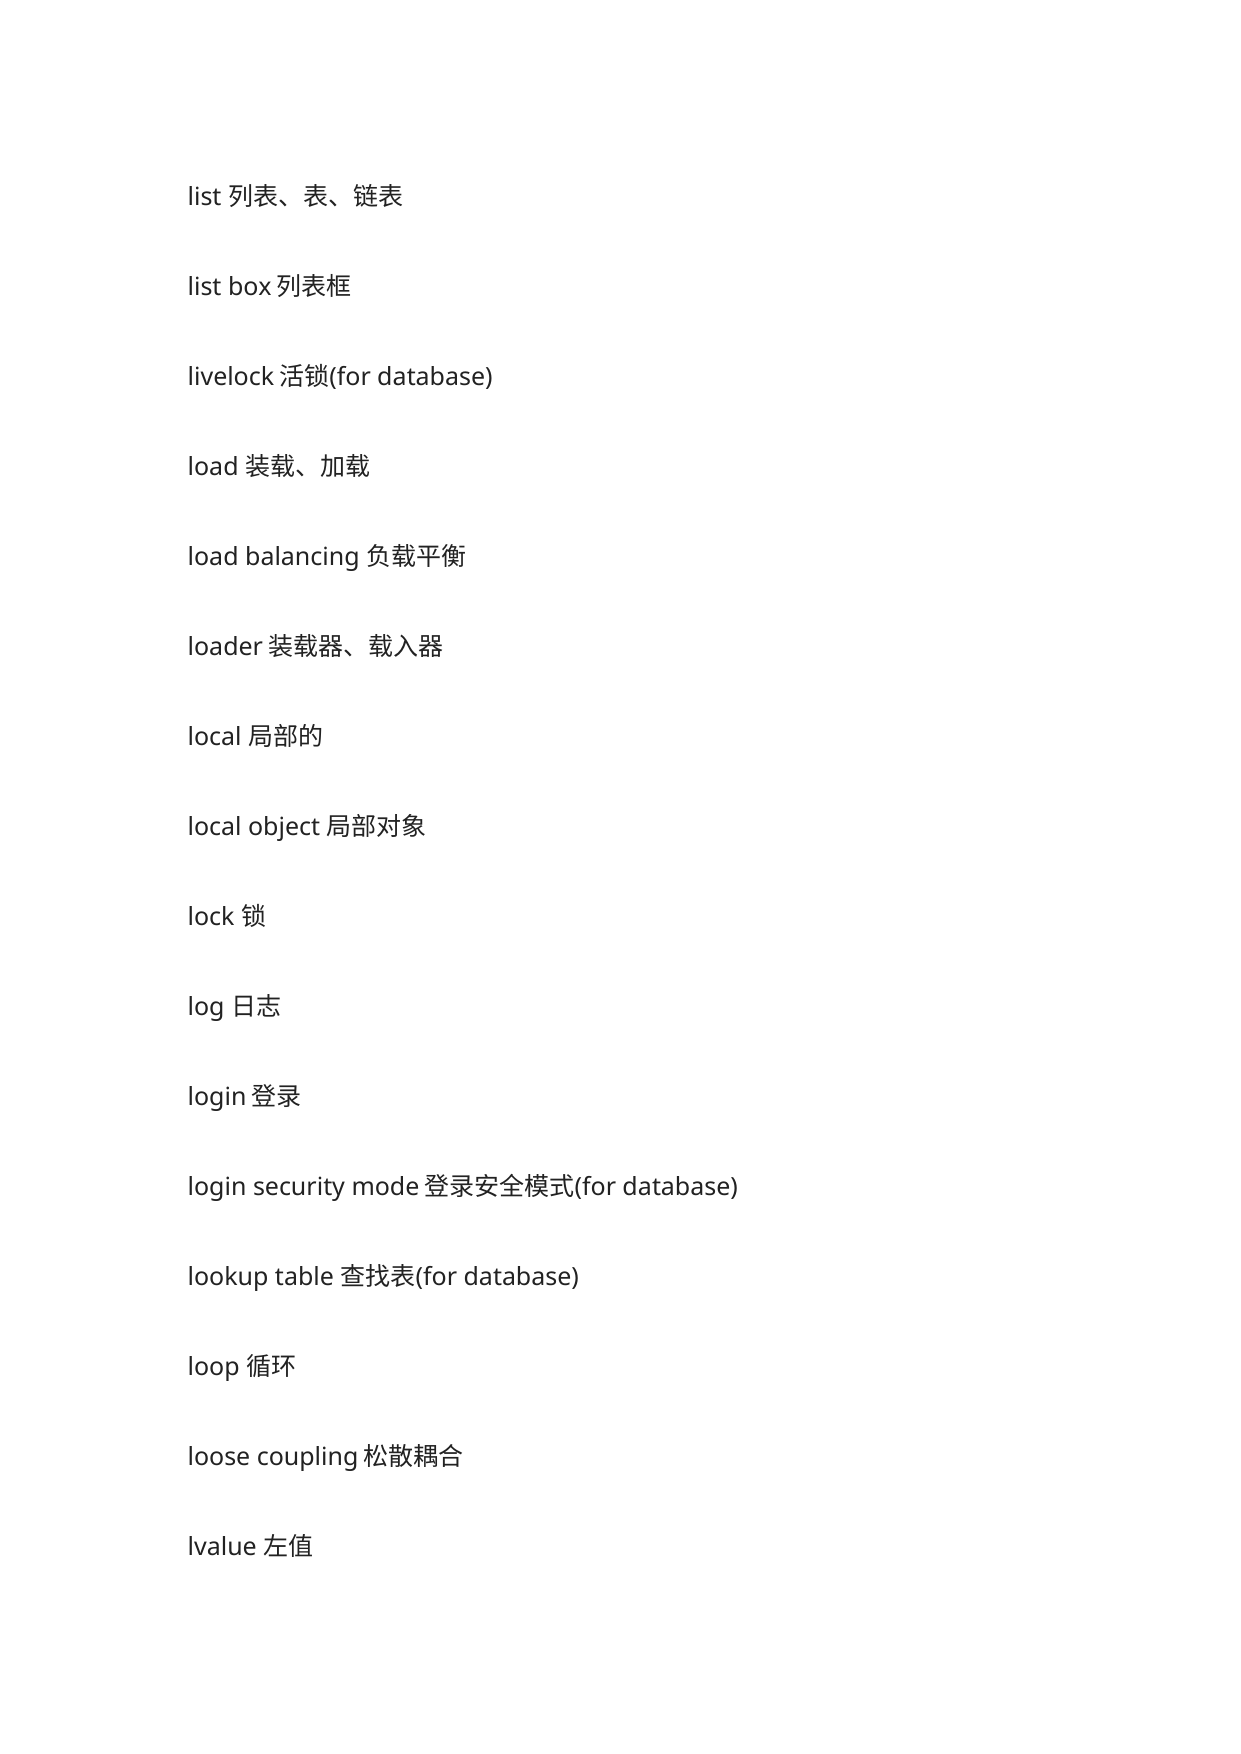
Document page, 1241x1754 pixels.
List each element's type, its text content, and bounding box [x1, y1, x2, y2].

text login security mode登录安全模式(for database) [187, 1152, 1053, 1217]
text local object 局部对象 [187, 792, 1053, 857]
text list 列表、表、链表 [187, 162, 1053, 227]
text lookup table 查找表(for database) [187, 1242, 1053, 1307]
text lock 锁 [187, 882, 1053, 947]
text lvalue 左值 [187, 1512, 1053, 1577]
text loop 循环 [187, 1332, 1053, 1397]
text load 装载、加载 [187, 432, 1053, 497]
text list box列表框 [187, 252, 1053, 317]
text loose coupling松散耦合 [187, 1422, 1053, 1487]
text loader装载器、载入器 [187, 612, 1053, 677]
text load balancing 负载平衡 [187, 522, 1053, 587]
text log 日志 [187, 972, 1053, 1037]
text login登录 [187, 1062, 1053, 1127]
text local 局部的 [187, 702, 1053, 767]
text livelock活锁(for database) [187, 342, 1053, 407]
